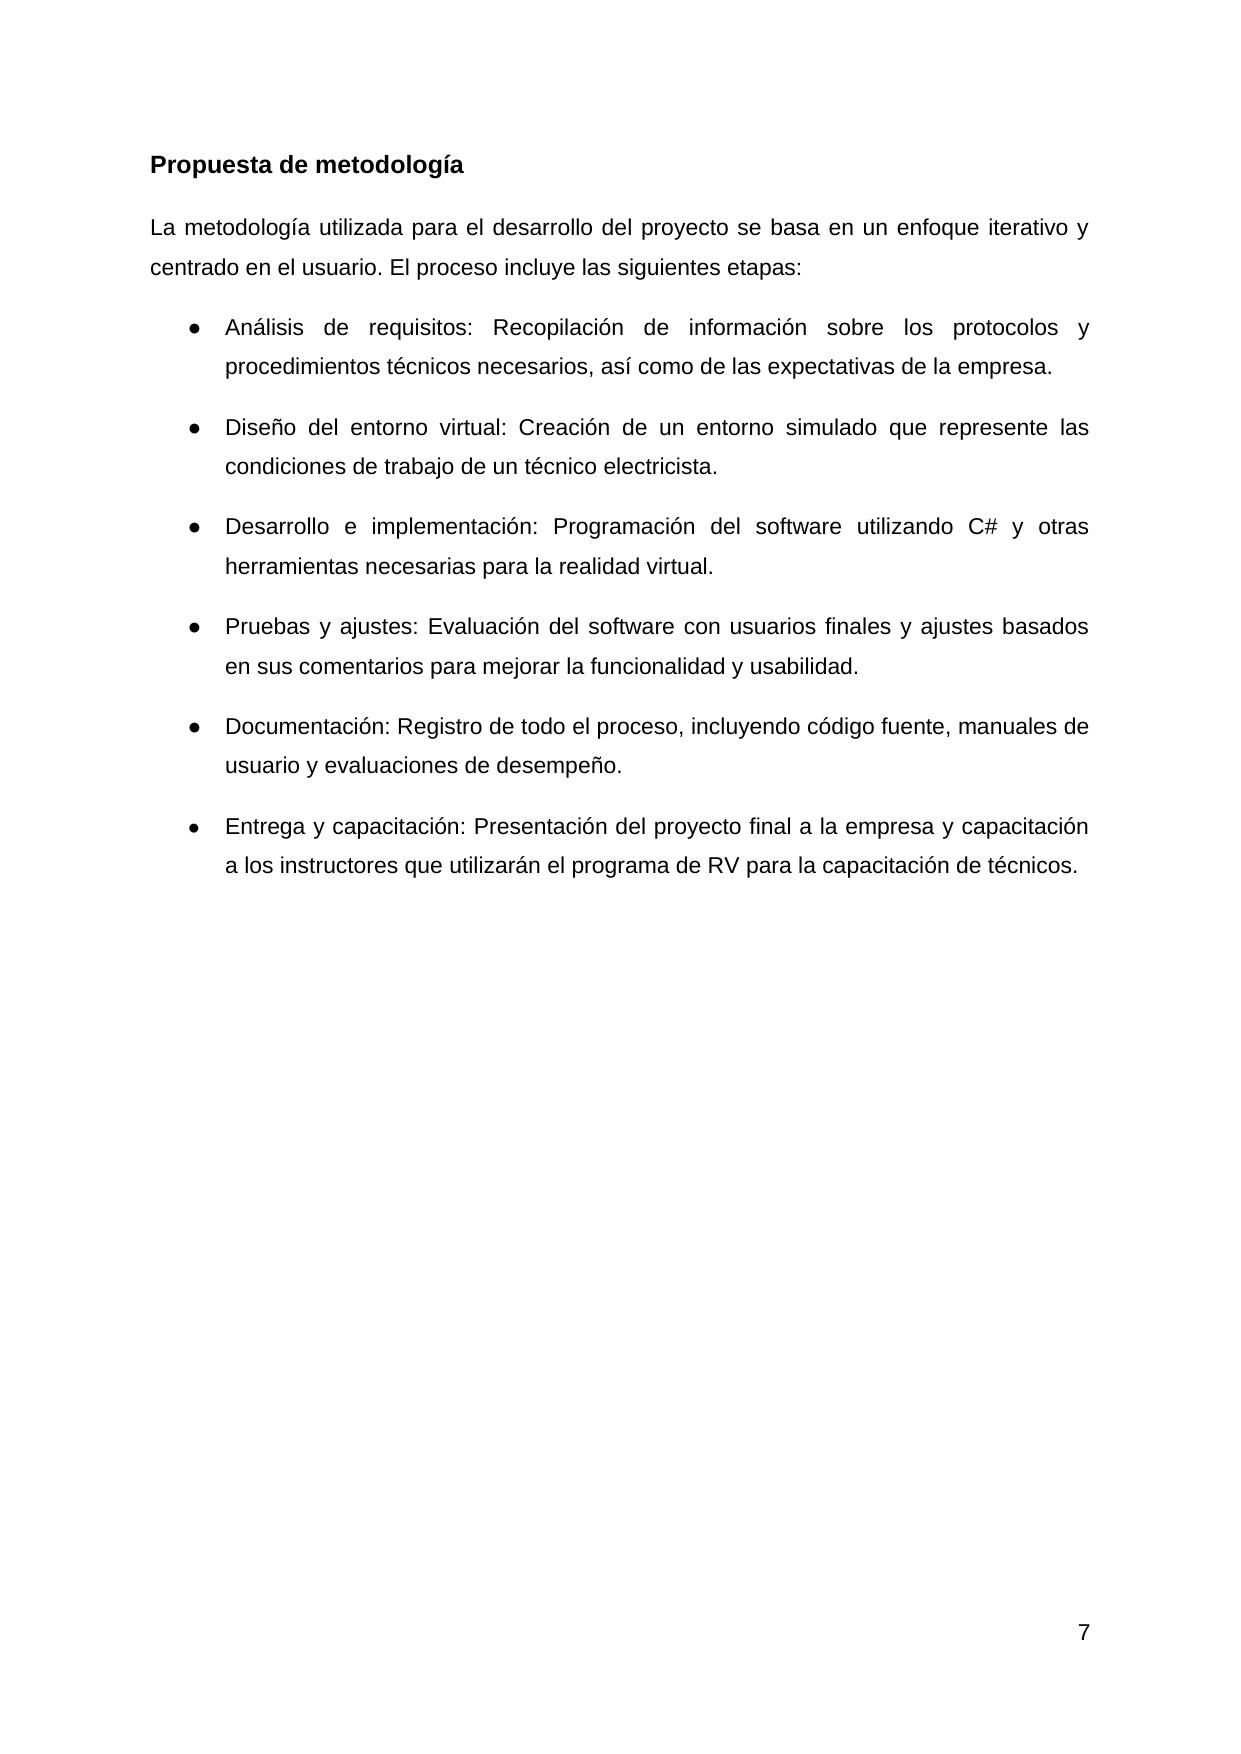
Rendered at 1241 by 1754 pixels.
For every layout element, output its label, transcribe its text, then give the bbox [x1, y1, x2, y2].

list Diseño del entorno virtual: Creación de un entorno simulado que represente las condiciones de trabajo de un técnico electricista. [187, 413, 1090, 479]
text La metodología utilizada para el desarrollo del proyecto se basa en un enfoque iterativo y centrado en el usuario. El proceso incluye las siguientes etapas: [150, 214, 1090, 280]
list Análisis de requisitos: Recopilación de información sobre los protocolos y procedimientos técnicos necesarios, así como de las expectativas de la empresa. [187, 314, 1090, 379]
list Desarrollo e implementación: Programación del software utilizando C# y otras herramientas necesarias para la realidad virtual. [187, 513, 1090, 579]
list Documentación: Registro de todo el proceso, incluyendo código fuente, manuales de usuario y evaluaciones de desempeño. [187, 713, 1090, 779]
list Entrega y capacitación: Presentación del proyecto final a la empresa y capacitación a los instructores que utilizarán el programa de RV para la capacitación de técnicos. [187, 813, 1090, 878]
subtitle Propuesta de metodología [150, 150, 1090, 179]
list Pruebas y ajustes: Evaluación del software con usuarios finales y ajustes basados en sus comentarios para mejorar la funcionalidad y usabilidad. [187, 613, 1090, 679]
